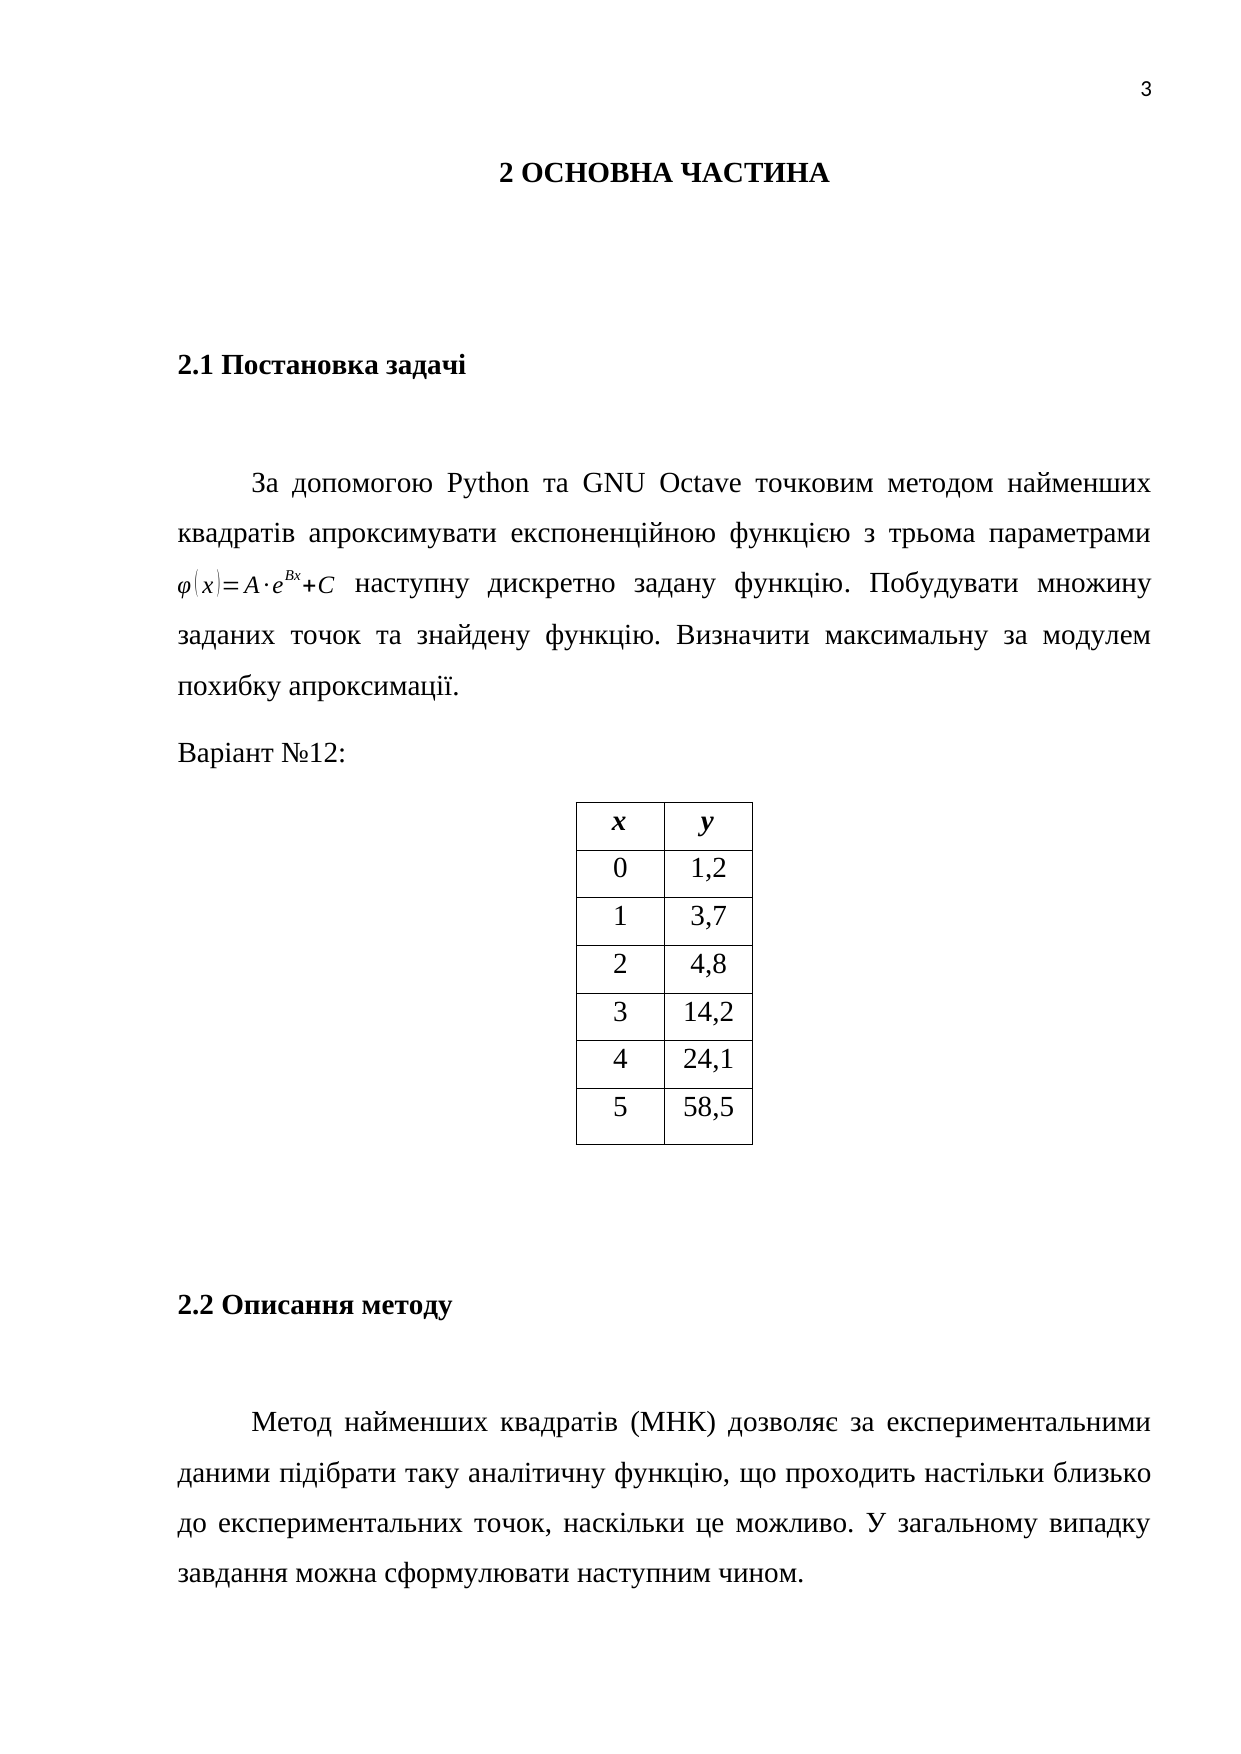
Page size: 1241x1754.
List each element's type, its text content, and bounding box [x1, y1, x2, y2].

table_header y [665, 803, 752, 849]
table_cell 1 [577, 898, 664, 945]
table_cell 24,1 [665, 1041, 752, 1088]
text За допомогою Python та GNU Octave точковим методом найменших квадратів апроксимувати експоненційною функцією з трьома параметрами наступну дискретно задану функцію. Побудувати множину заданих точок та знайдену функцію. Визначити максимальну за модулем похибку апроксимації. [177, 465, 1152, 701]
table_cell 58,5 [665, 1089, 752, 1144]
table_cell 4 [577, 1041, 664, 1088]
subtitle 2.1 Постановка задачі [177, 347, 1152, 381]
text Варіант №12: [177, 735, 1152, 768]
table_cell 4,8 [665, 946, 752, 993]
subtitle 2.2 Описання методу [177, 1287, 1152, 1321]
table_cell 1,2 [665, 851, 752, 897]
subtitle 2 ОСНОВНА ЧАСТИНА [177, 155, 1152, 188]
table_cell 0 [577, 851, 664, 897]
table_cell 14,2 [665, 994, 752, 1040]
table_cell 5 [577, 1089, 664, 1144]
table_header x [577, 803, 664, 849]
table_cell 3 [577, 994, 664, 1040]
table_cell 3,7 [665, 898, 752, 945]
table_cell 2 [577, 946, 664, 993]
text Метод найменших квадратів (МНК) дозволяє за експериментальними даними підібрати таку аналітичну функцію, що проходить настільки близько до експериментальних точок, наскільки це можливо. У загальному випадку завдання можна сформулювати наступним чином. [177, 1404, 1152, 1589]
